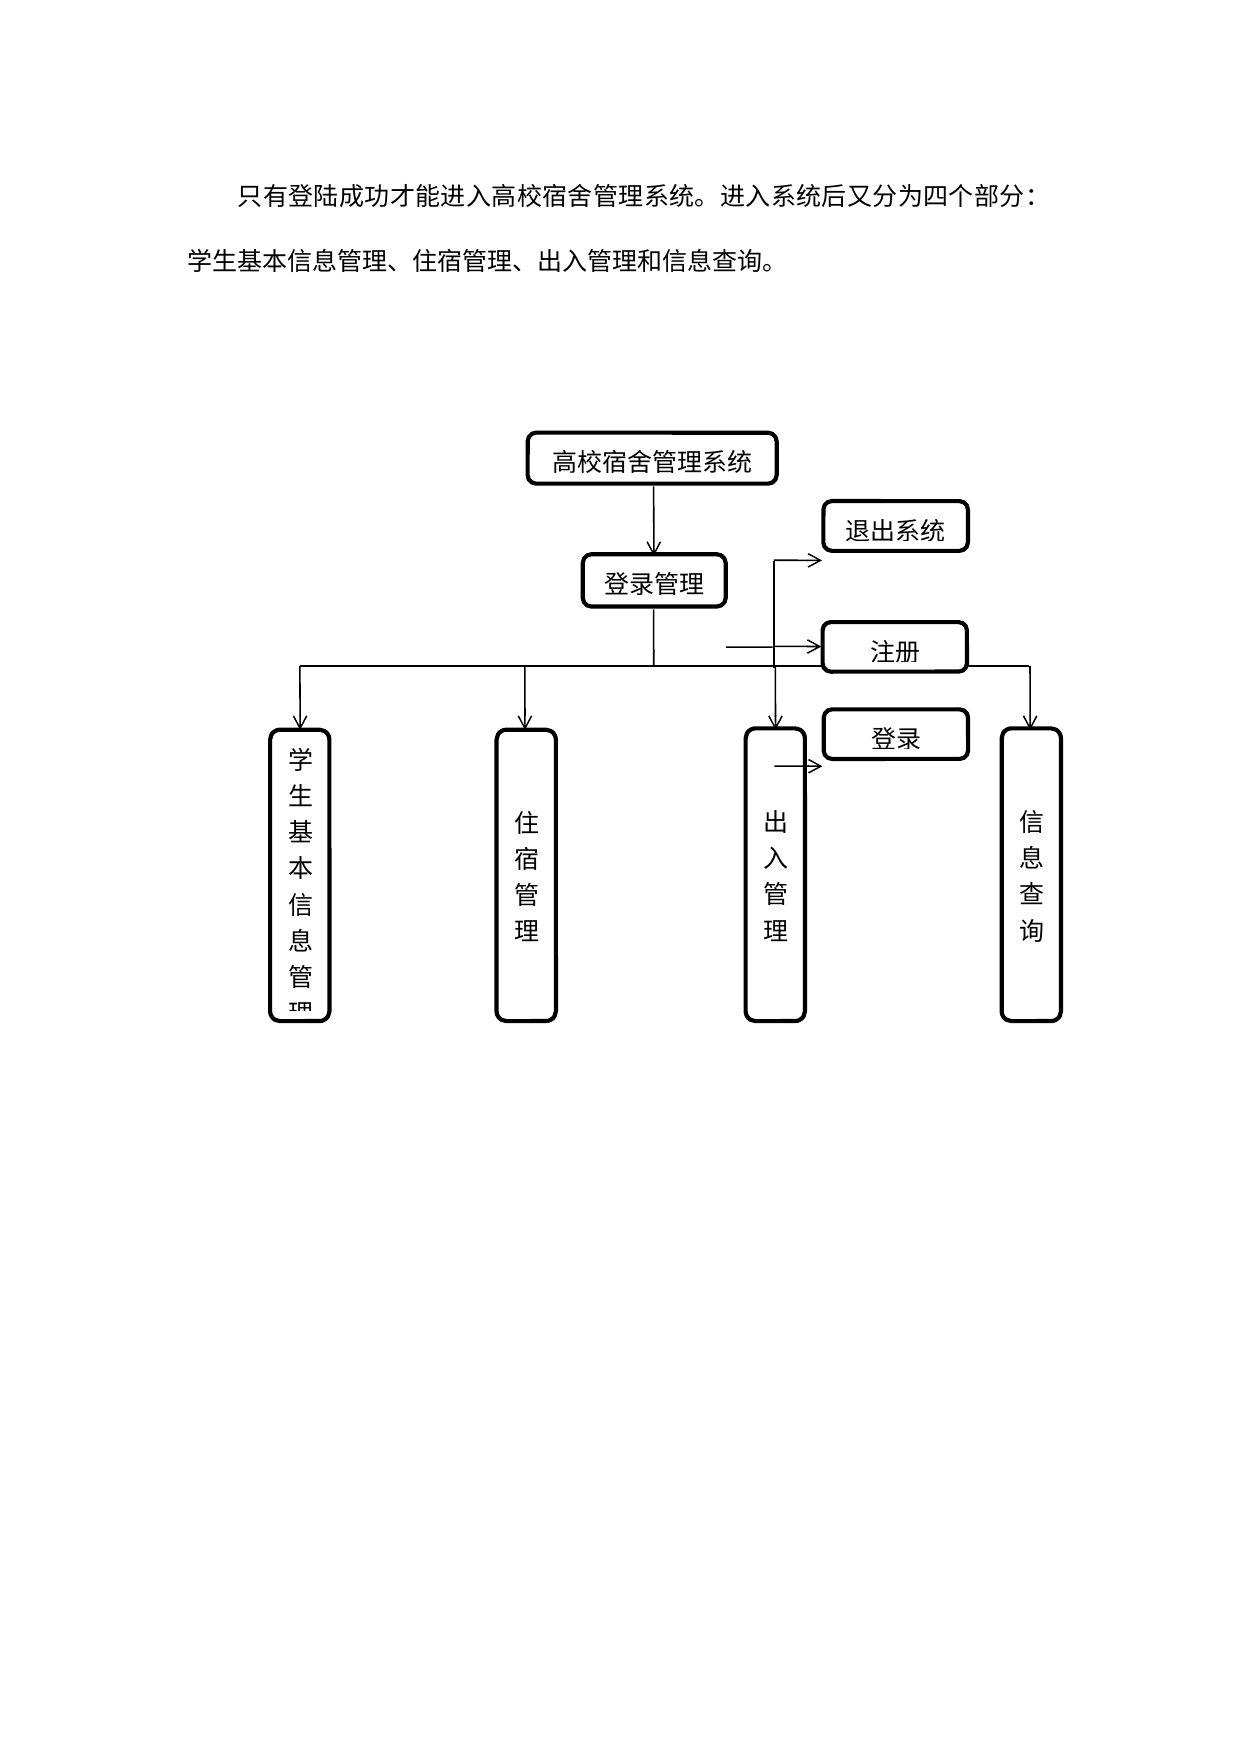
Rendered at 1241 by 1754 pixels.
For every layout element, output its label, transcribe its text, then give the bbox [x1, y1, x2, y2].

text 只有登陆成功才能进入高校宿舍管理系统。进入系统后又分为四个部分：学生基本信息管理、住宿管理、出入管理和信息查询。 [187, 162, 1053, 292]
